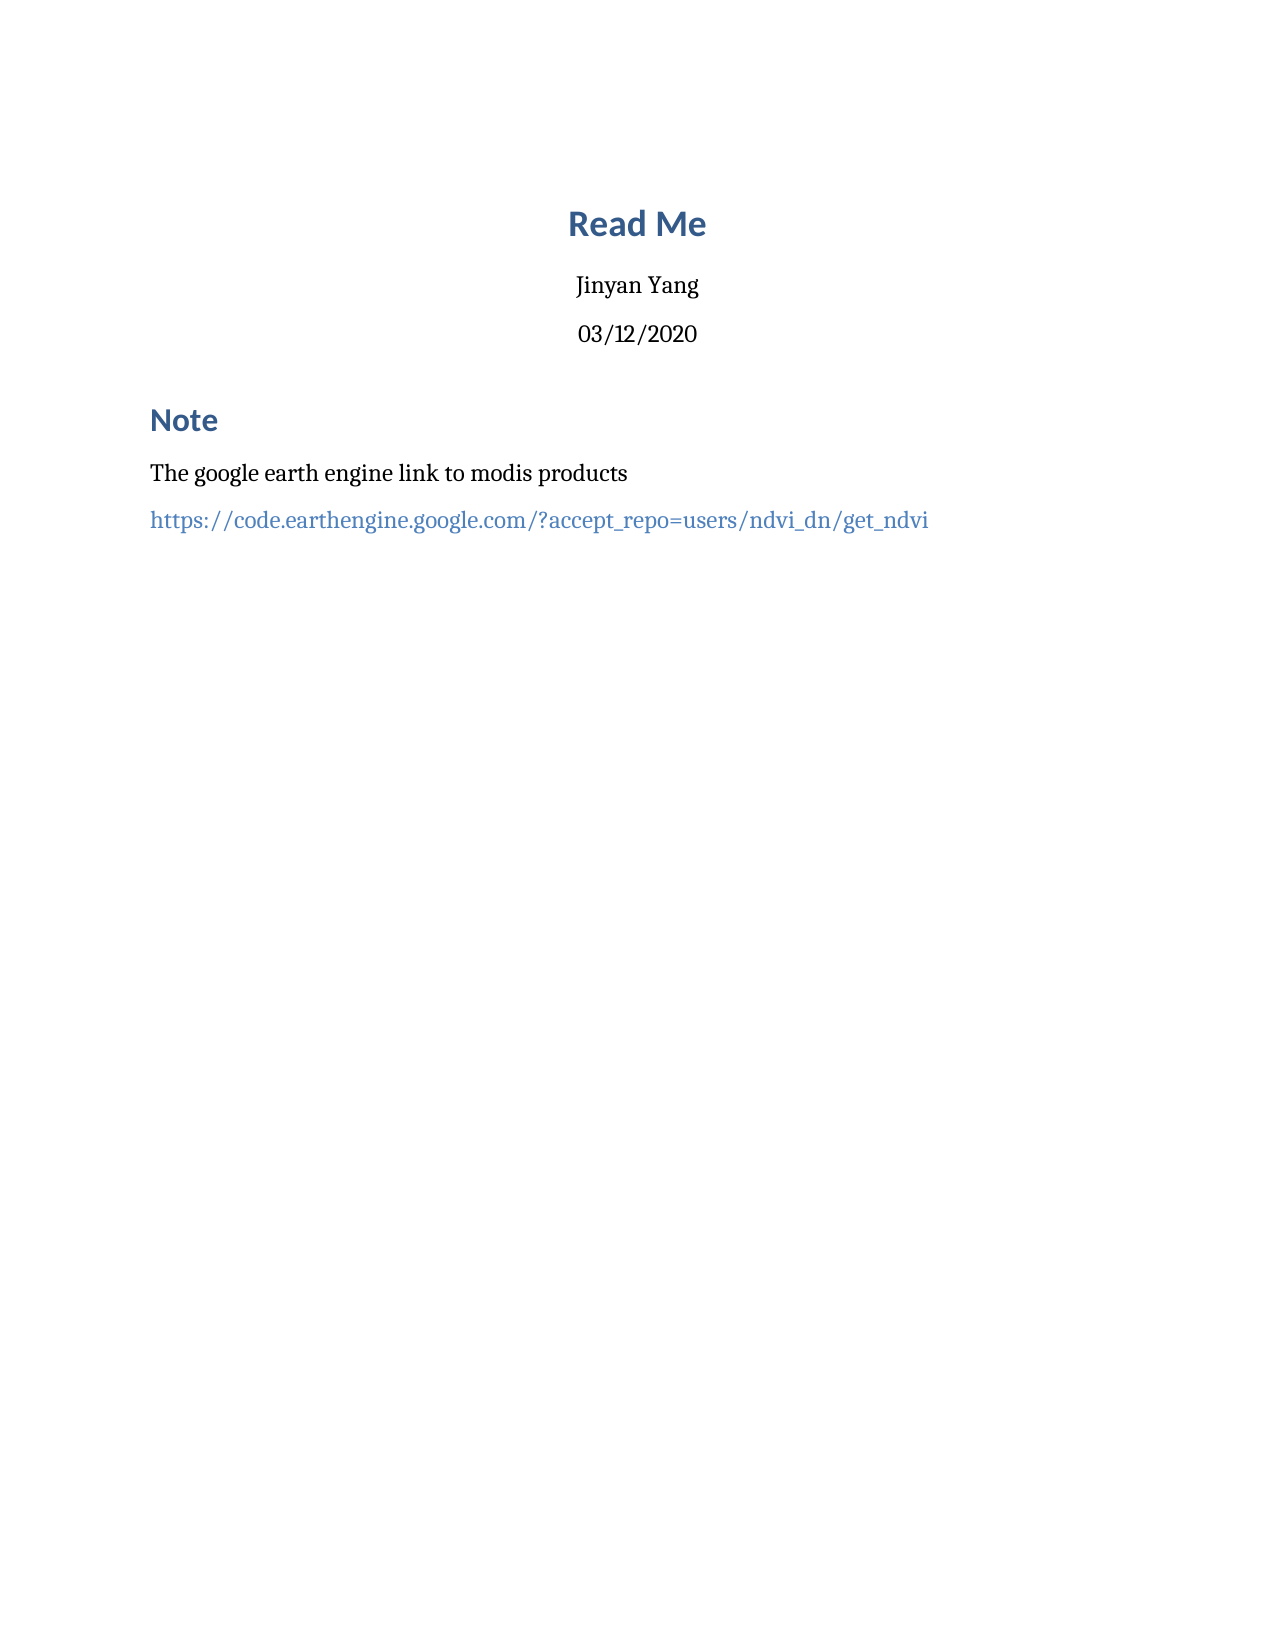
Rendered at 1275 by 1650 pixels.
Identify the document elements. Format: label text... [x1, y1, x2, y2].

text The google earth engine link to modis products [150, 459, 1125, 487]
text Jinyan Yang [150, 271, 1125, 299]
subtitle Note [150, 399, 1125, 440]
text https://code.earthengine.google.com/?accept_repo=users/ndvi_dn/get_ndvi [150, 506, 1125, 535]
title Read Me [150, 200, 1125, 246]
text 03/12/2020 [150, 320, 1125, 349]
